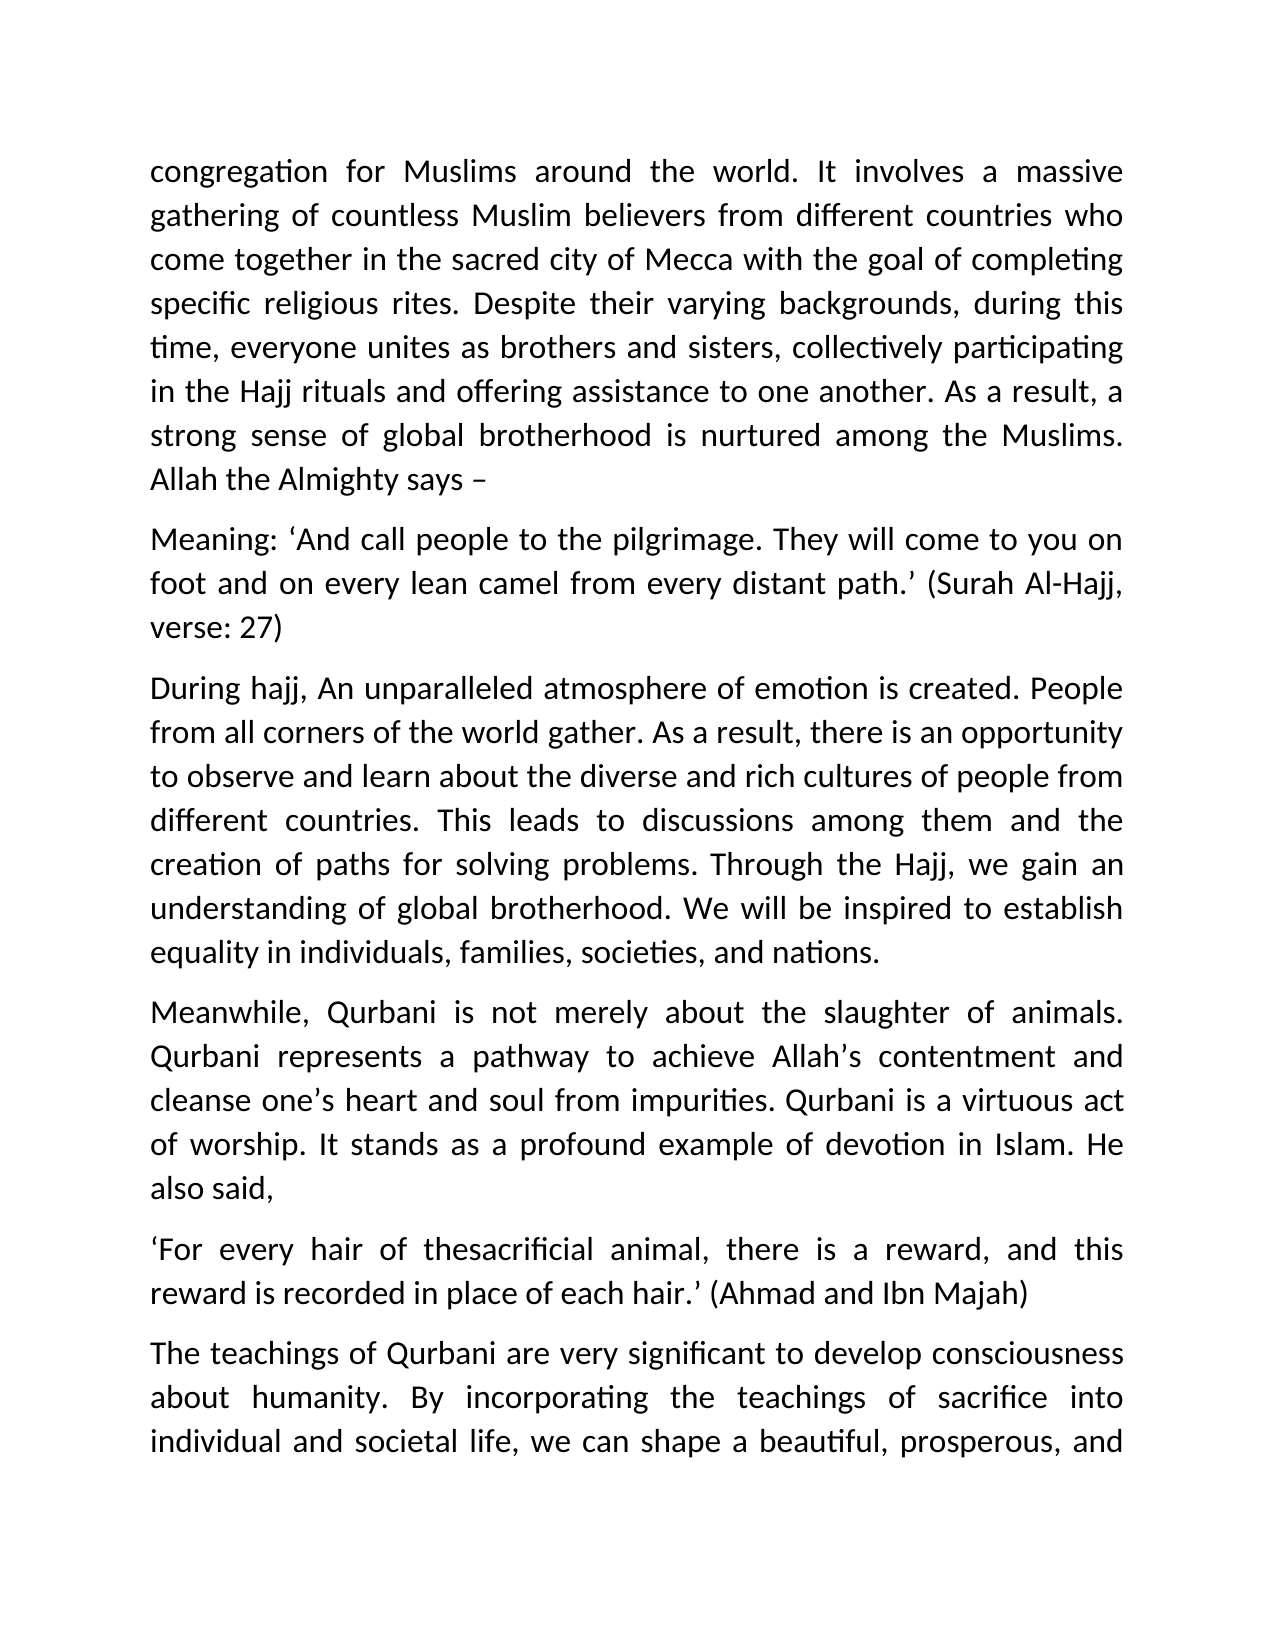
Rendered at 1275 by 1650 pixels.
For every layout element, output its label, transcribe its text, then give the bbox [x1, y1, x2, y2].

text During hajj, An unparalleled atmosphere of emotion is created. People from all corners of the world gather. As a result, there is an opportunity to observe and learn about the diverse and rich cultures of people from different countries. This leads to discussions among them and the creation of paths for solving problems. Through the Hajj, we gain an understanding of global brotherhood. We will be inspired to establish equality in individuals, families, societies, and nations. [150, 667, 1125, 971]
text Meaning: ‘And call people to the pilgrimage. They will come to you on foot and on every lean camel from every distant path.’ (Surah Al-Hajj, verse: 27) [150, 518, 1125, 647]
text ‘For every hair of thesacrificial animal, there is a reward, and this reward is recorded in place of each hair.’ (Ahmad and Ibn Majah) [150, 1228, 1125, 1312]
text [150, 150, 1125, 498]
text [150, 1332, 1125, 1461]
text Meanwhile, Qurbani is not merely about the slaughter of animals. Qurbani represents a pathway to achieve Allah’s contentment and cleanse one’s heart and soul from impurities. Qurbani is a virtuous act of worship. It stands as a profound example of devotion in Islam. He also said, [150, 991, 1125, 1208]
